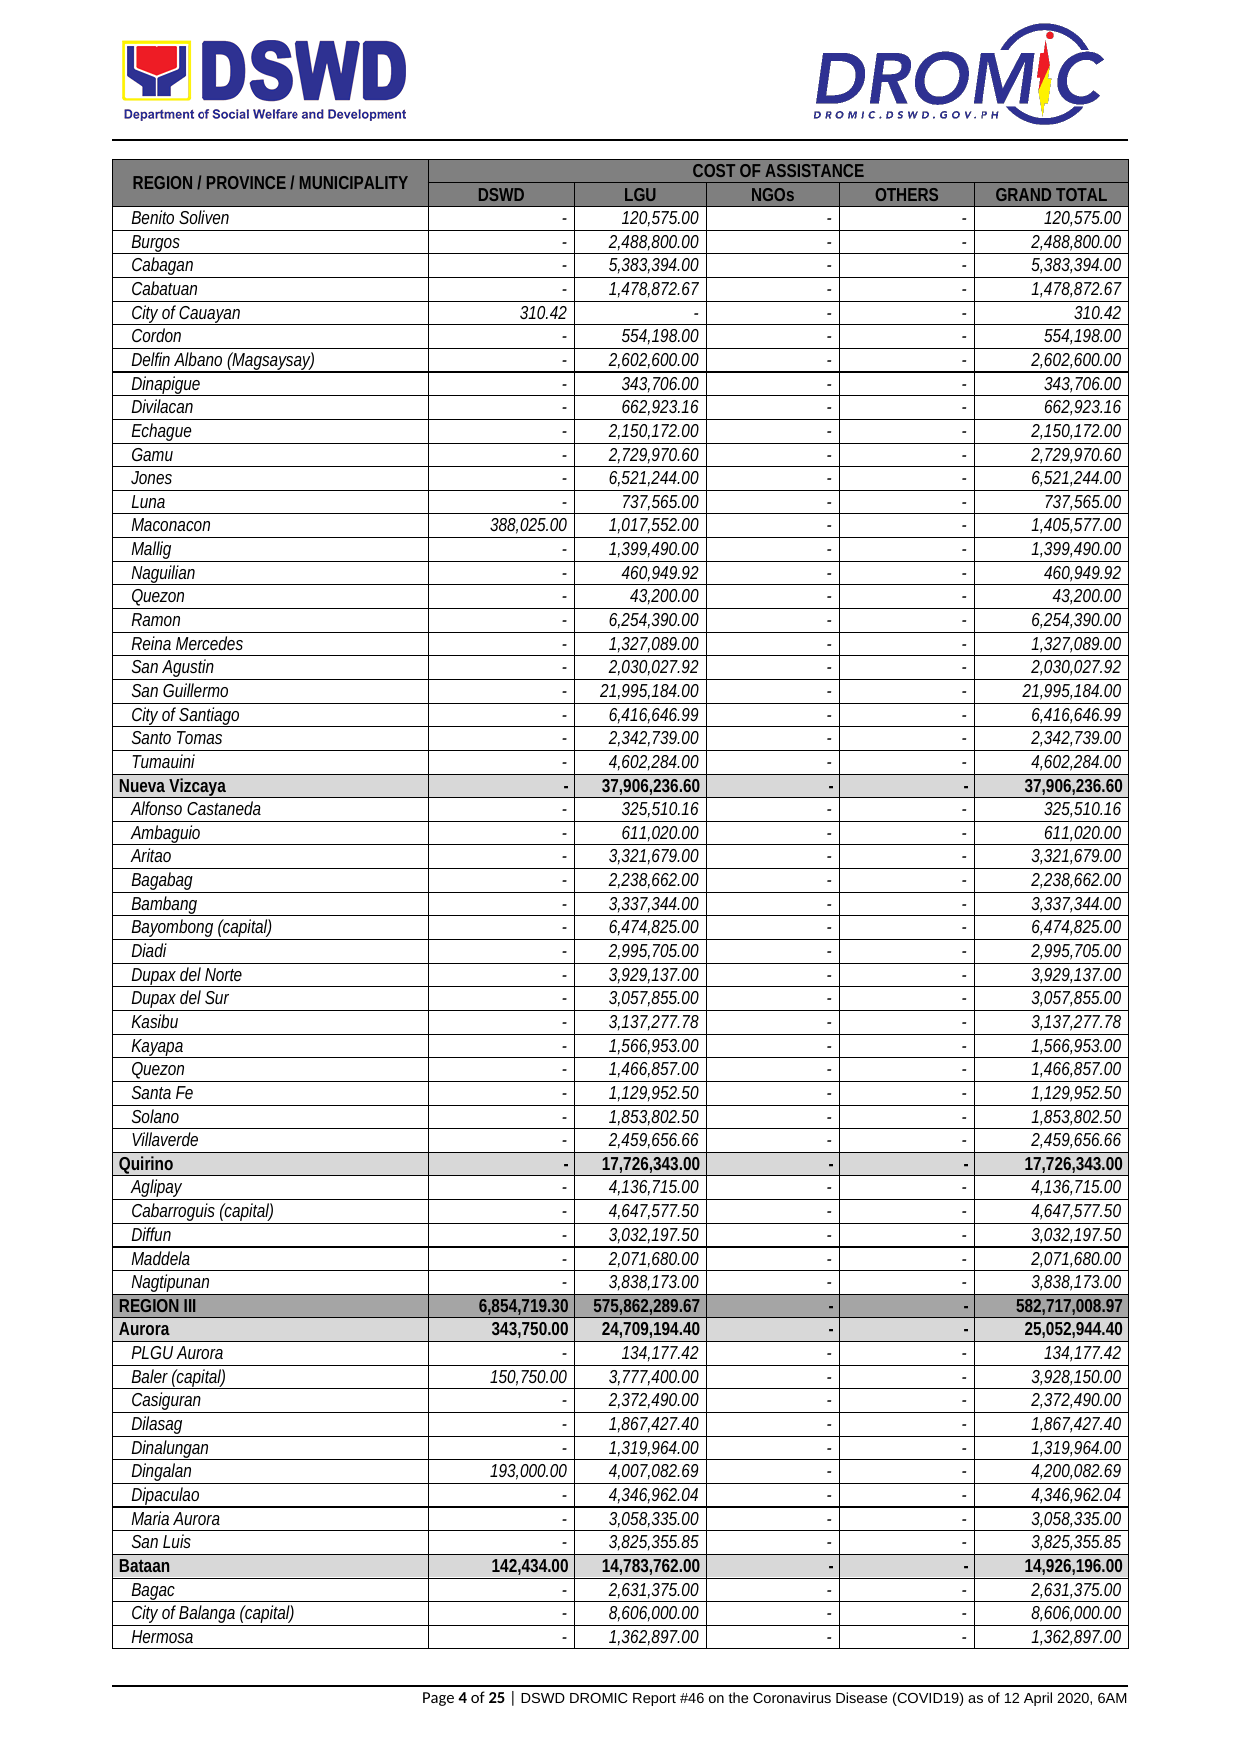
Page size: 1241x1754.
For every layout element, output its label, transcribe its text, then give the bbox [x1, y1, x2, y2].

table_cell - [840, 775, 974, 797]
table_cell 343,706.00 [975, 373, 1128, 395]
table_cell [113, 869, 125, 892]
table_cell 1,362,897.00 [975, 1626, 1128, 1648]
table_cell 3,838,173.00 [575, 1271, 706, 1294]
table_cell [113, 1106, 125, 1128]
table_cell - [840, 1271, 974, 1294]
table_cell Luna [125, 491, 428, 513]
table_cell 1,319,964.00 [575, 1437, 706, 1459]
table_cell - [707, 585, 839, 608]
table_cell - [429, 798, 574, 821]
table_cell - [840, 420, 974, 442]
table_cell - [429, 1082, 574, 1104]
table_cell - [707, 1248, 839, 1270]
table_cell [113, 609, 125, 632]
table_cell - [707, 349, 839, 371]
table_cell 1,399,490.00 [575, 538, 706, 561]
table_cell - [840, 1295, 974, 1317]
table_cell [113, 254, 125, 277]
table_cell 5,383,394.00 [575, 254, 706, 277]
table_cell [113, 893, 125, 915]
table_cell - [707, 1318, 839, 1341]
table_cell 1,327,089.00 [575, 633, 706, 655]
table_cell Hermosa [125, 1626, 428, 1648]
table_cell 554,198.00 [975, 325, 1128, 348]
table_cell [113, 1176, 125, 1199]
table_cell - [429, 869, 574, 892]
table_cell [113, 207, 125, 229]
table_cell - [707, 1579, 839, 1601]
table_cell [113, 491, 125, 513]
table_cell - [429, 1508, 574, 1530]
table_cell Maconacon [125, 514, 428, 537]
table_cell - [840, 302, 974, 324]
table_cell Dilasag [125, 1413, 428, 1436]
table_cell 6,254,390.00 [975, 609, 1128, 632]
table_cell 3,337,344.00 [575, 893, 706, 915]
table_cell 134,177.42 [975, 1342, 1128, 1364]
table_cell - [429, 1153, 574, 1175]
table_cell - [429, 373, 574, 395]
table_cell 14,783,762.00 [575, 1555, 706, 1577]
table_cell - [707, 396, 839, 419]
table_cell - [840, 325, 974, 348]
table_cell [113, 1035, 125, 1057]
table_cell - [707, 254, 839, 277]
table_cell 3,337,344.00 [975, 893, 1128, 915]
table_cell - [840, 822, 974, 844]
table_cell - [840, 1035, 974, 1057]
table_cell - [429, 1224, 574, 1246]
table_cell [113, 987, 125, 1010]
table_cell - [840, 1318, 974, 1341]
table_cell Dupax del Sur [125, 987, 428, 1010]
table_cell [113, 633, 125, 655]
table_cell - [707, 704, 839, 726]
table_cell - [707, 231, 839, 253]
table_cell - [707, 845, 839, 868]
table_cell - [429, 1389, 574, 1412]
table_cell - [707, 987, 839, 1010]
table_cell 5,383,394.00 [975, 254, 1128, 277]
table_cell [113, 1224, 125, 1246]
table_cell - [707, 1555, 839, 1577]
table_cell - [840, 964, 974, 986]
table_cell - [429, 751, 574, 773]
table_cell 1,853,802.50 [975, 1106, 1128, 1128]
table_cell 1,853,802.50 [575, 1106, 706, 1128]
table_cell Bagabag [125, 869, 428, 892]
table_cell 2,459,656.66 [975, 1129, 1128, 1152]
table_cell - [429, 1129, 574, 1152]
table_cell - [707, 633, 839, 655]
table_cell San Guillermo [125, 680, 428, 702]
table_cell - [840, 254, 974, 277]
table_cell REGION III [113, 1295, 428, 1317]
table_cell - [429, 1058, 574, 1081]
table_cell - [429, 987, 574, 1010]
table_cell - [429, 207, 574, 229]
table_cell Echague [125, 420, 428, 442]
table_cell [113, 704, 125, 726]
table_cell 1,405,577.00 [975, 514, 1128, 537]
table_cell - [840, 1176, 974, 1199]
table_cell - [707, 1437, 839, 1459]
table_cell Dipaculao [125, 1484, 428, 1506]
table_cell - [707, 302, 839, 324]
table_cell [113, 1437, 125, 1459]
table_cell - [707, 916, 839, 939]
table_cell Benito Soliven [125, 207, 428, 229]
table_cell - [707, 373, 839, 395]
table_cell Quezon [125, 585, 428, 608]
table_cell 17,726,343.00 [975, 1153, 1128, 1175]
table_cell [113, 1508, 125, 1530]
table_cell - [707, 1058, 839, 1081]
table_cell 611,020.00 [575, 822, 706, 844]
table_cell Alfonso Castaneda [125, 798, 428, 821]
table_cell Maria Aurora [125, 1508, 428, 1530]
table_cell 460,949.92 [575, 562, 706, 584]
table_cell - [840, 893, 974, 915]
table_cell Solano [125, 1106, 428, 1128]
table_cell 325,510.16 [975, 798, 1128, 821]
table_cell 142,434.00 [429, 1555, 574, 1577]
table_cell - [707, 1508, 839, 1530]
table_cell OTHERS [840, 183, 974, 206]
table_cell [113, 1082, 125, 1104]
table_cell - [707, 1271, 839, 1294]
table_cell - [707, 444, 839, 466]
table_cell - [840, 1224, 974, 1246]
table_cell - [429, 845, 574, 868]
table_cell 2,150,172.00 [975, 420, 1128, 442]
table_cell Aritao [125, 845, 428, 868]
table_cell [113, 798, 125, 821]
table_cell Diadi [125, 940, 428, 963]
table_cell 554,198.00 [575, 325, 706, 348]
table_cell [113, 940, 125, 963]
table_cell Dinapigue [125, 373, 428, 395]
table_cell - [840, 1602, 974, 1625]
table_cell - [707, 893, 839, 915]
table_cell Dingalan [125, 1460, 428, 1483]
table_cell Bagac [125, 1579, 428, 1601]
table_cell 4,647,577.50 [575, 1200, 706, 1223]
table_cell - [840, 1437, 974, 1459]
table_cell - [840, 1011, 974, 1033]
table_cell 1,129,952.50 [975, 1082, 1128, 1104]
table_cell Bambang [125, 893, 428, 915]
table_cell Dinalungan [125, 1437, 428, 1459]
table_cell 3,137,277.78 [975, 1011, 1128, 1033]
table_cell [113, 1626, 125, 1648]
table_cell - [429, 349, 574, 371]
table_cell - [707, 1484, 839, 1506]
table_cell 193,000.00 [429, 1460, 574, 1483]
table_cell - [429, 964, 574, 986]
table_cell 2,342,739.00 [975, 727, 1128, 750]
table_cell - [707, 1224, 839, 1246]
table_cell Delfin Albano (Magsaysay) [125, 349, 428, 371]
table_cell 2,729,970.60 [975, 444, 1128, 466]
table_cell 21,995,184.00 [975, 680, 1128, 702]
table_cell - [707, 538, 839, 561]
table_cell Santo Tomas [125, 727, 428, 750]
table_cell - [840, 1200, 974, 1223]
table_cell - [429, 278, 574, 301]
table_cell 6,521,244.00 [575, 467, 706, 490]
table_cell - [707, 775, 839, 797]
table_cell 575,862,289.67 [575, 1295, 706, 1317]
table_cell 6,254,390.00 [575, 609, 706, 632]
table_cell Baler (capital) [125, 1366, 428, 1388]
table_cell - [429, 727, 574, 750]
table_cell 2,342,739.00 [575, 727, 706, 750]
table_cell 2,488,800.00 [575, 231, 706, 253]
table_cell - [707, 964, 839, 986]
table_cell 4,200,082.69 [975, 1460, 1128, 1483]
table_cell Cabatuan [125, 278, 428, 301]
table_cell 1,327,089.00 [975, 633, 1128, 655]
table_cell - [707, 1366, 839, 1388]
table_cell - [840, 231, 974, 253]
table_cell [113, 373, 125, 395]
table_cell - [429, 1035, 574, 1057]
table_cell - [429, 231, 574, 253]
table_cell Aglipay [125, 1176, 428, 1199]
table_cell [113, 444, 125, 466]
table_cell 3,137,277.78 [575, 1011, 706, 1033]
table_cell 662,923.16 [575, 396, 706, 419]
table_cell [113, 964, 125, 986]
table_cell 3,032,197.50 [975, 1224, 1128, 1246]
table_cell 388,025.00 [429, 514, 574, 537]
table_cell 3,825,355.85 [975, 1531, 1128, 1554]
table_cell Cabarroguis (capital) [125, 1200, 428, 1223]
table_cell - [707, 680, 839, 702]
table_cell - [840, 1531, 974, 1554]
table_cell 3,321,679.00 [975, 845, 1128, 868]
table_cell - [429, 1579, 574, 1601]
table_cell - [840, 869, 974, 892]
table_cell - [840, 1626, 974, 1648]
table_cell - [840, 467, 974, 490]
table_cell 2,459,656.66 [575, 1129, 706, 1152]
table_cell [113, 1011, 125, 1033]
table_cell - [707, 609, 839, 632]
table_cell 3,058,335.00 [975, 1508, 1128, 1530]
table_cell San Agustin [125, 656, 428, 679]
table_cell 6,474,825.00 [575, 916, 706, 939]
table_cell Mallig [125, 538, 428, 561]
table_cell 1,566,953.00 [975, 1035, 1128, 1057]
table_cell - [840, 538, 974, 561]
table_cell LGU [575, 183, 706, 206]
table_cell - [840, 1460, 974, 1483]
table_cell [113, 1484, 125, 1506]
table_cell [113, 231, 125, 253]
table_cell - [840, 916, 974, 939]
table_cell 3,058,335.00 [575, 1508, 706, 1530]
table_header COST OF ASSISTANCE LGU NGOs OTHERS GRAND TOTAL [429, 160, 1128, 182]
table_cell 1,319,964.00 [975, 1437, 1128, 1459]
table_cell - [429, 775, 574, 797]
table_cell 4,346,962.04 [975, 1484, 1128, 1506]
table_cell - [840, 278, 974, 301]
table_cell 8,606,000.00 [575, 1602, 706, 1625]
table_cell 24,709,194.40 [575, 1318, 706, 1341]
table_cell Villaverde [125, 1129, 428, 1152]
table_cell 3,825,355.85 [575, 1531, 706, 1554]
table_cell Nagtipunan [125, 1271, 428, 1294]
table_cell Diffun [125, 1224, 428, 1246]
table_cell - [429, 822, 574, 844]
table_cell Bataan [113, 1555, 428, 1577]
table_cell [113, 1389, 125, 1412]
table_cell - [707, 207, 839, 229]
table_cell - [707, 798, 839, 821]
table_cell - [429, 491, 574, 513]
table_cell Tumauini [125, 751, 428, 773]
table_cell Bayombong (capital) [125, 916, 428, 939]
table_cell 2,238,662.00 [575, 869, 706, 892]
table_cell [113, 822, 125, 844]
table_cell 4,602,284.00 [975, 751, 1128, 773]
table_cell Cabagan [125, 254, 428, 277]
table_cell - [840, 633, 974, 655]
table_cell - [840, 940, 974, 963]
table_cell [113, 1248, 125, 1270]
table_cell - [707, 1602, 839, 1625]
table_cell - [707, 467, 839, 490]
table_cell 120,575.00 [575, 207, 706, 229]
table_cell - [840, 1508, 974, 1530]
table_cell - [840, 1248, 974, 1270]
table_cell [113, 585, 125, 608]
table_cell 582,717,008.97 [975, 1295, 1128, 1317]
table_cell 4,136,715.00 [975, 1176, 1128, 1199]
table_cell [113, 467, 125, 490]
table_cell - [429, 609, 574, 632]
table_cell 2,030,027.92 [575, 656, 706, 679]
table_cell - [707, 278, 839, 301]
table_cell 4,346,962.04 [575, 1484, 706, 1506]
table_cell 3,321,679.00 [575, 845, 706, 868]
table_cell 2,995,705.00 [975, 940, 1128, 963]
table_cell - [840, 562, 974, 584]
table_cell 1,017,552.00 [575, 514, 706, 537]
table_cell - [429, 538, 574, 561]
table_cell 2,372,490.00 [575, 1389, 706, 1412]
table_cell - [707, 1342, 839, 1364]
table_cell 325,510.16 [575, 798, 706, 821]
table_cell - [429, 254, 574, 277]
table_cell [113, 1129, 125, 1152]
table_cell 120,575.00 [975, 207, 1128, 229]
table_cell - [840, 1555, 974, 1577]
table_cell 1,399,490.00 [975, 538, 1128, 561]
table_cell 6,521,244.00 [975, 467, 1128, 490]
table_cell 37,906,236.60 [975, 775, 1128, 797]
table_cell - [707, 1626, 839, 1648]
table_cell [113, 1366, 125, 1388]
table_cell GRAND TOTAL [975, 183, 1128, 206]
table_cell 4,647,577.50 [975, 1200, 1128, 1223]
table_cell - [429, 1271, 574, 1294]
table_cell 737,565.00 [975, 491, 1128, 513]
table_cell - [840, 680, 974, 702]
table_cell 21,995,184.00 [575, 680, 706, 702]
table_cell - [429, 585, 574, 608]
table_cell 1,466,857.00 [975, 1058, 1128, 1081]
table_cell Gamu [125, 444, 428, 466]
table_cell - [840, 373, 974, 395]
table_cell 1,867,427.40 [975, 1413, 1128, 1436]
table_cell 2,372,490.00 [975, 1389, 1128, 1412]
table_cell 3,838,173.00 [975, 1271, 1128, 1294]
table_cell [113, 845, 125, 868]
table_cell 2,631,375.00 [975, 1579, 1128, 1601]
table_cell - [429, 1626, 574, 1648]
table_cell Reina Mercedes [125, 633, 428, 655]
table_cell Maddela [125, 1248, 428, 1270]
table_cell Cordon [125, 325, 428, 348]
table_cell 343,750.00 [429, 1318, 574, 1341]
table_cell 1,566,953.00 [575, 1035, 706, 1057]
table_cell 2,071,680.00 [975, 1248, 1128, 1270]
table_cell - [707, 1153, 839, 1175]
table_cell - [429, 1106, 574, 1128]
table_cell 2,602,600.00 [975, 349, 1128, 371]
table_cell - [707, 1082, 839, 1104]
table_cell 1,362,897.00 [575, 1626, 706, 1648]
table_cell [113, 727, 125, 750]
table_cell - [429, 656, 574, 679]
table_cell - [429, 562, 574, 584]
table_cell 2,238,662.00 [975, 869, 1128, 892]
table_cell - [840, 1342, 974, 1364]
table_cell [113, 916, 125, 939]
table_cell - [429, 1200, 574, 1223]
table_cell - [840, 609, 974, 632]
table_cell - [840, 1366, 974, 1388]
table_cell 6,854,719.30 [429, 1295, 574, 1317]
table_cell Jones [125, 467, 428, 490]
table_cell 2,030,027.92 [975, 656, 1128, 679]
table_cell Quirino [113, 1153, 428, 1175]
table_cell - [429, 1531, 574, 1554]
table_cell [113, 1602, 125, 1625]
table_cell 2,071,680.00 [575, 1248, 706, 1270]
table_cell - [707, 514, 839, 537]
table_cell - [840, 1413, 974, 1436]
table_cell - [707, 1531, 839, 1554]
table_cell 2,602,600.00 [575, 349, 706, 371]
table_cell - [429, 1484, 574, 1506]
table_cell 3,777,400.00 [575, 1366, 706, 1388]
table_cell - [429, 633, 574, 655]
table_cell [113, 1460, 125, 1483]
table_cell Nueva Vizcaya [113, 775, 428, 797]
table_cell - [429, 1602, 574, 1625]
table_cell Burgos [125, 231, 428, 253]
table_cell 1,867,427.40 [575, 1413, 706, 1436]
table_cell [113, 278, 125, 301]
table_cell Naguilian [125, 562, 428, 584]
table_cell - [840, 1058, 974, 1081]
table_cell Dupax del Norte [125, 964, 428, 986]
table_cell Aurora [113, 1318, 428, 1341]
table_cell 6,416,646.99 [975, 704, 1128, 726]
table_cell - [707, 420, 839, 442]
table_cell - [429, 396, 574, 419]
table_cell - [707, 656, 839, 679]
table_cell - [840, 444, 974, 466]
table_cell 3,929,137.00 [975, 964, 1128, 986]
table_cell 3,057,855.00 [575, 987, 706, 1010]
table_cell 14,926,196.00 [975, 1555, 1128, 1577]
table_cell 2,995,705.00 [575, 940, 706, 963]
table_cell DSWD [429, 183, 574, 206]
table_cell 37,906,236.60 [575, 775, 706, 797]
table_cell - [707, 491, 839, 513]
table_cell - [429, 1011, 574, 1033]
table_cell 1,129,952.50 [575, 1082, 706, 1104]
table_cell Kasibu [125, 1011, 428, 1033]
table_cell - [840, 845, 974, 868]
table_cell - [840, 987, 974, 1010]
table_cell - [840, 704, 974, 726]
table_cell 43,200.00 [975, 585, 1128, 608]
table_cell 1,478,872.67 [575, 278, 706, 301]
table_cell 4,602,284.00 [575, 751, 706, 773]
table_cell [113, 538, 125, 561]
table_cell - [840, 751, 974, 773]
table_cell 150,750.00 [429, 1366, 574, 1388]
table_cell Casiguran [125, 1389, 428, 1412]
table_cell - [429, 916, 574, 939]
table_header REGION / PROVINCE / MUNICIPALITY [113, 160, 428, 206]
table_cell [113, 396, 125, 419]
table_cell [113, 1271, 125, 1294]
table_cell - [840, 656, 974, 679]
table_cell [113, 349, 125, 371]
table_cell - [707, 1413, 839, 1436]
table_cell - [840, 1389, 974, 1412]
table_cell - [707, 325, 839, 348]
table_cell 2,631,375.00 [575, 1579, 706, 1601]
table_cell 2,150,172.00 [575, 420, 706, 442]
table_cell - [707, 822, 839, 844]
table_cell - [707, 727, 839, 750]
table_cell - [429, 1342, 574, 1364]
table_cell 3,928,150.00 [975, 1366, 1128, 1388]
table_cell City of Santiago [125, 704, 428, 726]
table_cell Santa Fe [125, 1082, 428, 1104]
table_cell [113, 751, 125, 773]
table_cell - [840, 514, 974, 537]
table_cell - [707, 1106, 839, 1128]
table_cell [113, 1342, 125, 1364]
table_cell - [707, 1011, 839, 1033]
table_cell 43,200.00 [575, 585, 706, 608]
table_cell Ambaguio [125, 822, 428, 844]
table_cell 134,177.42 [575, 1342, 706, 1364]
table_cell - [429, 940, 574, 963]
table_cell - [707, 562, 839, 584]
table_cell - [429, 325, 574, 348]
table_cell [113, 1531, 125, 1554]
table_cell - [707, 1389, 839, 1412]
picture [781, 23, 1133, 125]
table_cell 4,007,082.69 [575, 1460, 706, 1483]
table_cell 1,466,857.00 [575, 1058, 706, 1081]
table_cell Quezon [125, 1058, 428, 1081]
table_cell [113, 302, 125, 324]
table_cell 2,729,970.60 [575, 444, 706, 466]
table_cell - [840, 1484, 974, 1506]
table_cell 3,057,855.00 [975, 987, 1128, 1010]
table_cell 737,565.00 [575, 491, 706, 513]
table_cell 310.42 [975, 302, 1128, 324]
table_cell 6,416,646.99 [575, 704, 706, 726]
table_cell - [707, 1460, 839, 1483]
table_cell - [840, 727, 974, 750]
table_cell 3,032,197.50 [575, 1224, 706, 1246]
table_cell [113, 514, 125, 537]
table_cell - [575, 302, 706, 324]
table_cell 8,606,000.00 [975, 1602, 1128, 1625]
table_cell - [429, 680, 574, 702]
table_cell - [429, 893, 574, 915]
table_cell 611,020.00 [975, 822, 1128, 844]
table_cell NGOs [707, 183, 839, 206]
table_cell - [707, 1200, 839, 1223]
table_cell 17,726,343.00 [575, 1153, 706, 1175]
table_cell [113, 656, 125, 679]
table_cell - [707, 1035, 839, 1057]
table_cell 25,052,944.40 [975, 1318, 1128, 1341]
table_cell - [707, 1176, 839, 1199]
table_cell San Luis [125, 1531, 428, 1554]
table_cell 6,474,825.00 [975, 916, 1128, 939]
table_cell - [429, 420, 574, 442]
table_cell - [840, 207, 974, 229]
table_cell - [840, 1153, 974, 1175]
table_cell - [429, 704, 574, 726]
table_cell - [840, 491, 974, 513]
table_cell - [840, 396, 974, 419]
table_cell [113, 420, 125, 442]
table_cell - [840, 585, 974, 608]
table_cell - [840, 1082, 974, 1104]
table_cell 662,923.16 [975, 396, 1128, 419]
table_cell 3,929,137.00 [575, 964, 706, 986]
table_cell [113, 325, 125, 348]
table_cell - [840, 349, 974, 371]
table_cell - [707, 940, 839, 963]
table_cell 460,949.92 [975, 562, 1128, 584]
table_cell PLGU Aurora [125, 1342, 428, 1364]
table_cell - [707, 751, 839, 773]
picture [112, 37, 417, 125]
table_cell - [840, 798, 974, 821]
table_cell - [707, 1295, 839, 1317]
table_cell - [707, 1129, 839, 1152]
table_cell - [429, 444, 574, 466]
table_cell - [707, 869, 839, 892]
table_cell 343,706.00 [575, 373, 706, 395]
table_cell 1,478,872.67 [975, 278, 1128, 301]
table_cell [113, 562, 125, 584]
table_cell - [429, 1437, 574, 1459]
table_cell Ramon [125, 609, 428, 632]
table_cell Kayapa [125, 1035, 428, 1057]
table_cell [113, 1413, 125, 1436]
table_cell [113, 680, 125, 702]
table_cell [113, 1579, 125, 1601]
table_cell City of Cauayan [125, 302, 428, 324]
table_cell 310.42 [429, 302, 574, 324]
table_cell - [429, 467, 574, 490]
table_cell - [429, 1248, 574, 1270]
table_cell City of Balanga (capital) [125, 1602, 428, 1625]
table_cell 2,488,800.00 [975, 231, 1128, 253]
table_cell - [429, 1176, 574, 1199]
table_cell - [429, 1413, 574, 1436]
table_cell [113, 1200, 125, 1223]
table_cell Divilacan [125, 396, 428, 419]
table_cell - [840, 1129, 974, 1152]
table_cell 4,136,715.00 [575, 1176, 706, 1199]
table_cell - [840, 1579, 974, 1601]
table_cell - [840, 1106, 974, 1128]
table_cell [113, 1058, 125, 1081]
